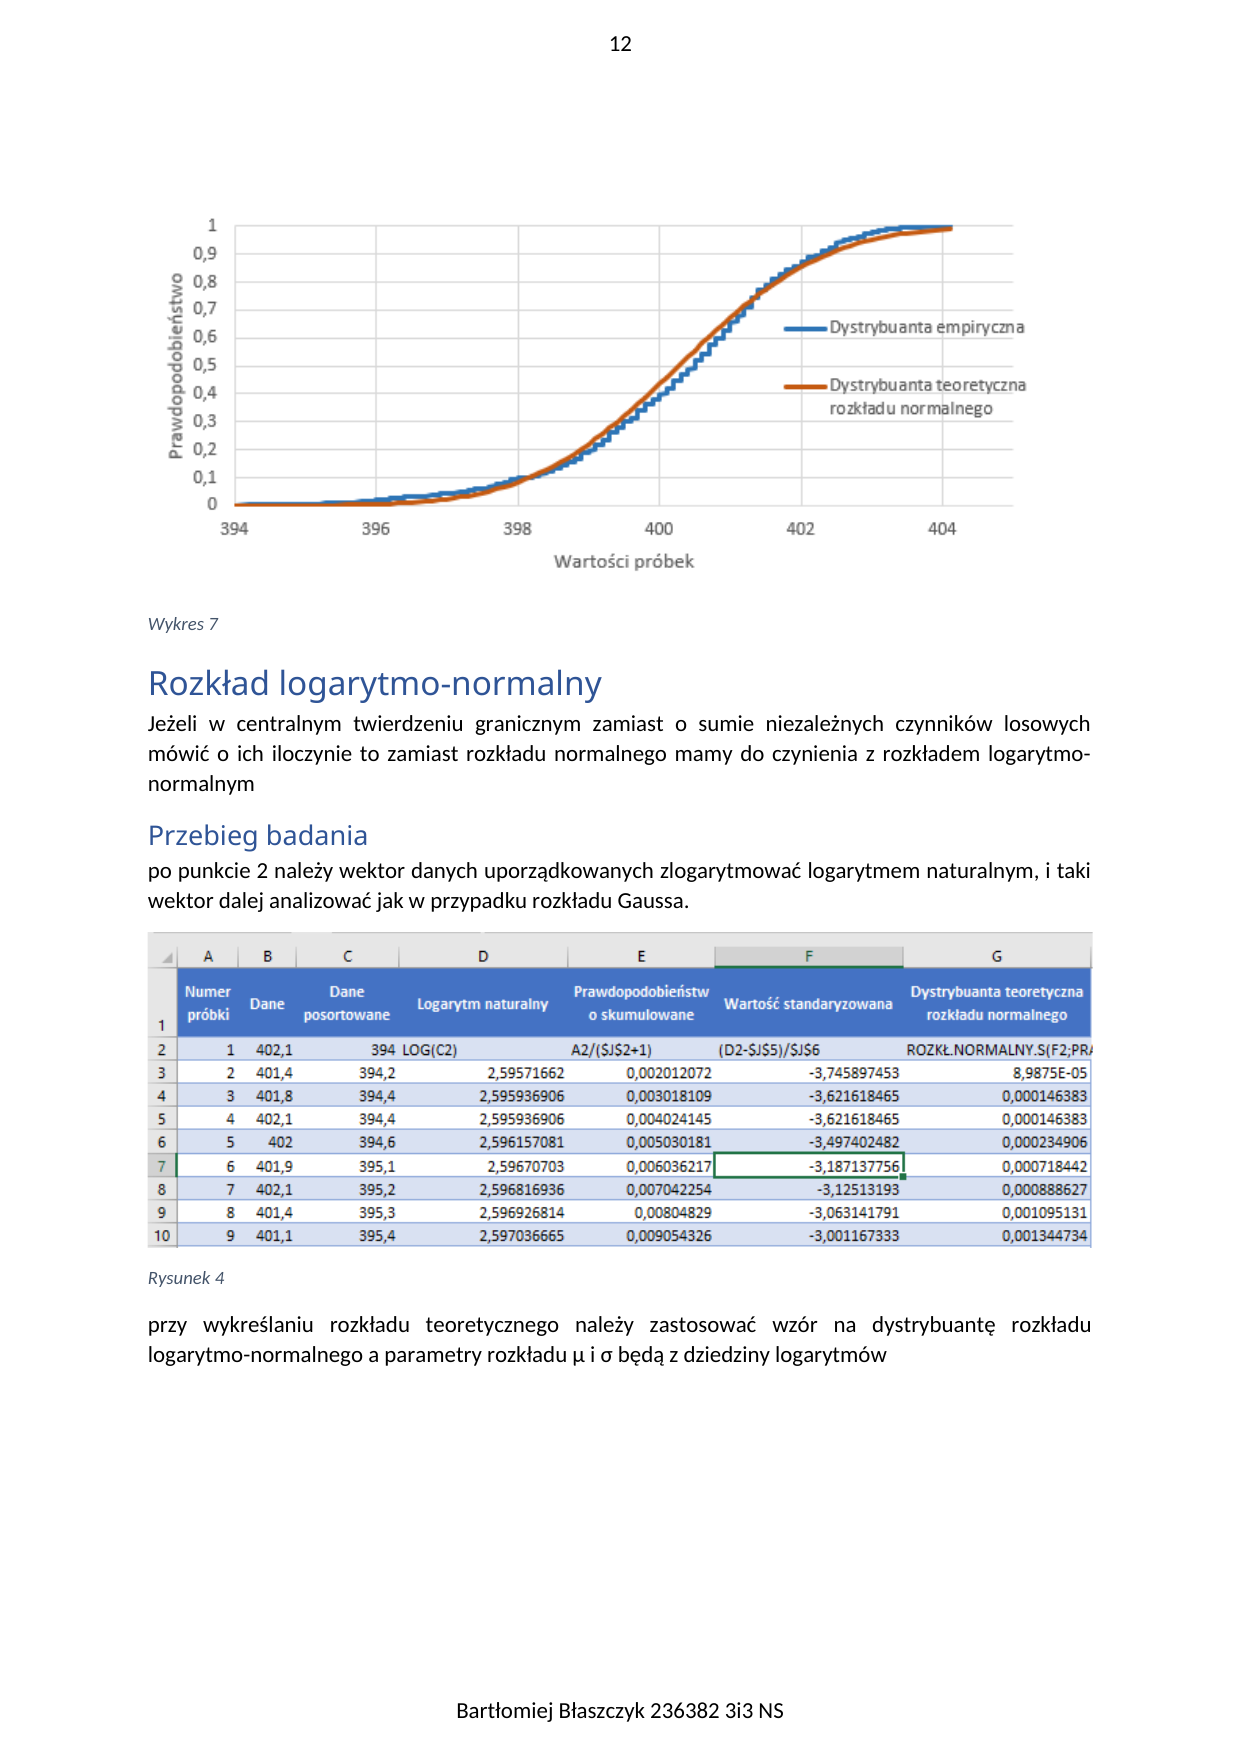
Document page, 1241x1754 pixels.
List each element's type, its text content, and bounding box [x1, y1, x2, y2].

text Jeżeli w centralnym twierdzeniu granicznym zamiast o sumie niezależnych czynników losowych mówić o ich iloczynie to zamiast rozkładu normalnego mamy do czynienia z rozkładem logarytmo-normalnym [148, 709, 1093, 797]
text przy wykreślaniu rozkładu teoretycznego należy zastosować wzór na dystrybuantę rozkładu logarytmo-normalnego a parametry rozkładu μ i σ będą z dziedziny logarytmów [148, 1310, 1093, 1368]
subtitle Rozkład logarytmo-normalny [148, 660, 1093, 705]
subtitle Przebieg badania [148, 816, 1093, 853]
picture [147, 147, 1047, 593]
text po punkcie 2 należy wektor danych uporządkowanych zlogarytmować logarytmem naturalnym, i taki wektor dalej analizować jak w przypadku rozkładu Gaussa. [148, 856, 1093, 914]
picture [147, 932, 1093, 1248]
